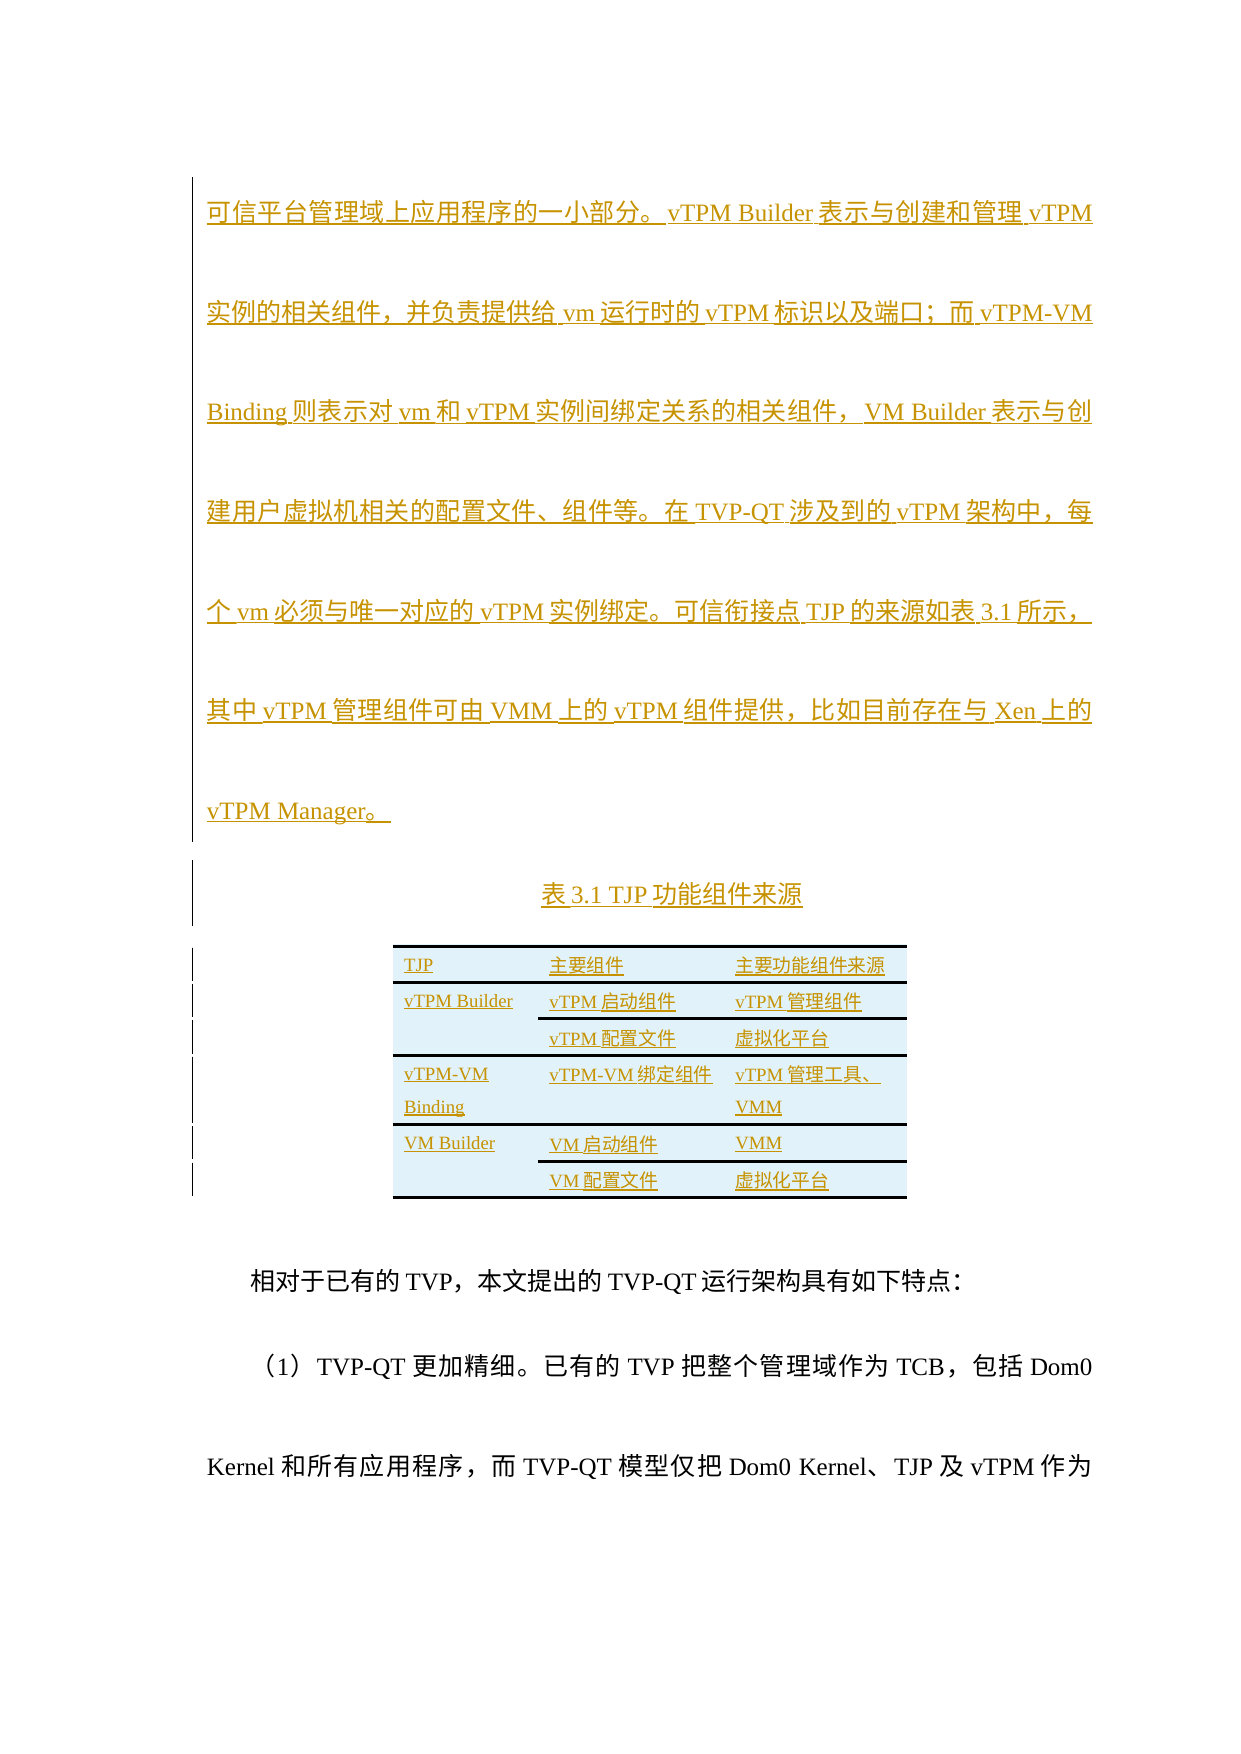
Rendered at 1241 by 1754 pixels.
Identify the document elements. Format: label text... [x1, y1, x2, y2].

text 相对于已有的TVP，本文提出的TVP-QT运行架构具有如下特点： [207, 1247, 1093, 1313]
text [207, 1331, 1093, 1497]
